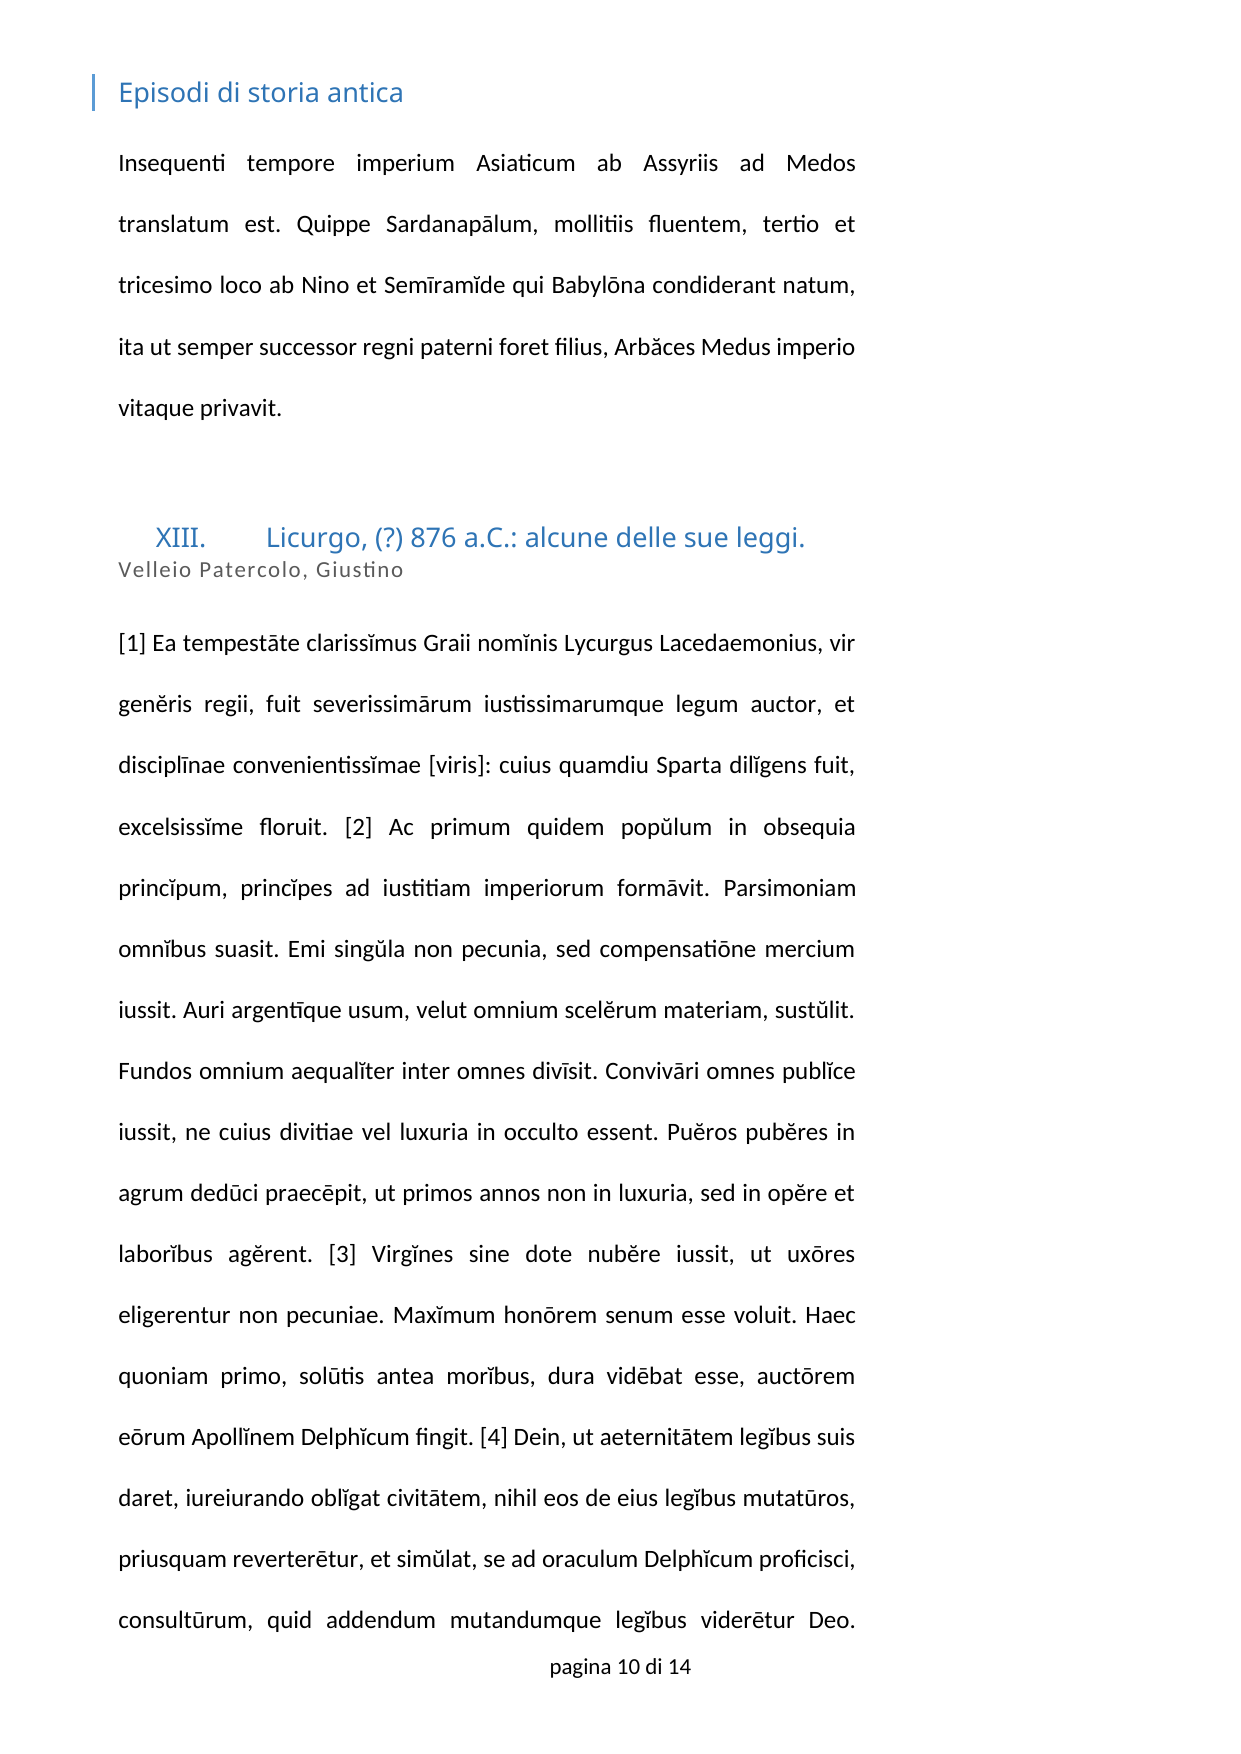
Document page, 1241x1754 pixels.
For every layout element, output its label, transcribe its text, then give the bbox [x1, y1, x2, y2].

subtitle Velleio Patercolo, Giustino [118, 555, 1122, 583]
subtitle Licurgo, (?) 876 a.C.: alcune delle sue leggi. [156, 518, 1122, 555]
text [118, 628, 856, 1635]
text Insequenti tempore imperium Asiaticum ab Assyriis ad Medos translatum est. Quippe Sardanapālum, mollitiis fluentem, tertio et tricesimo loco ab Nino et Semīramĭde qui Babylōna condiderant natum, ita ut semper successor regni paterni foret filius, Arbăces Medus imperio vitaque privavit. [118, 148, 856, 422]
